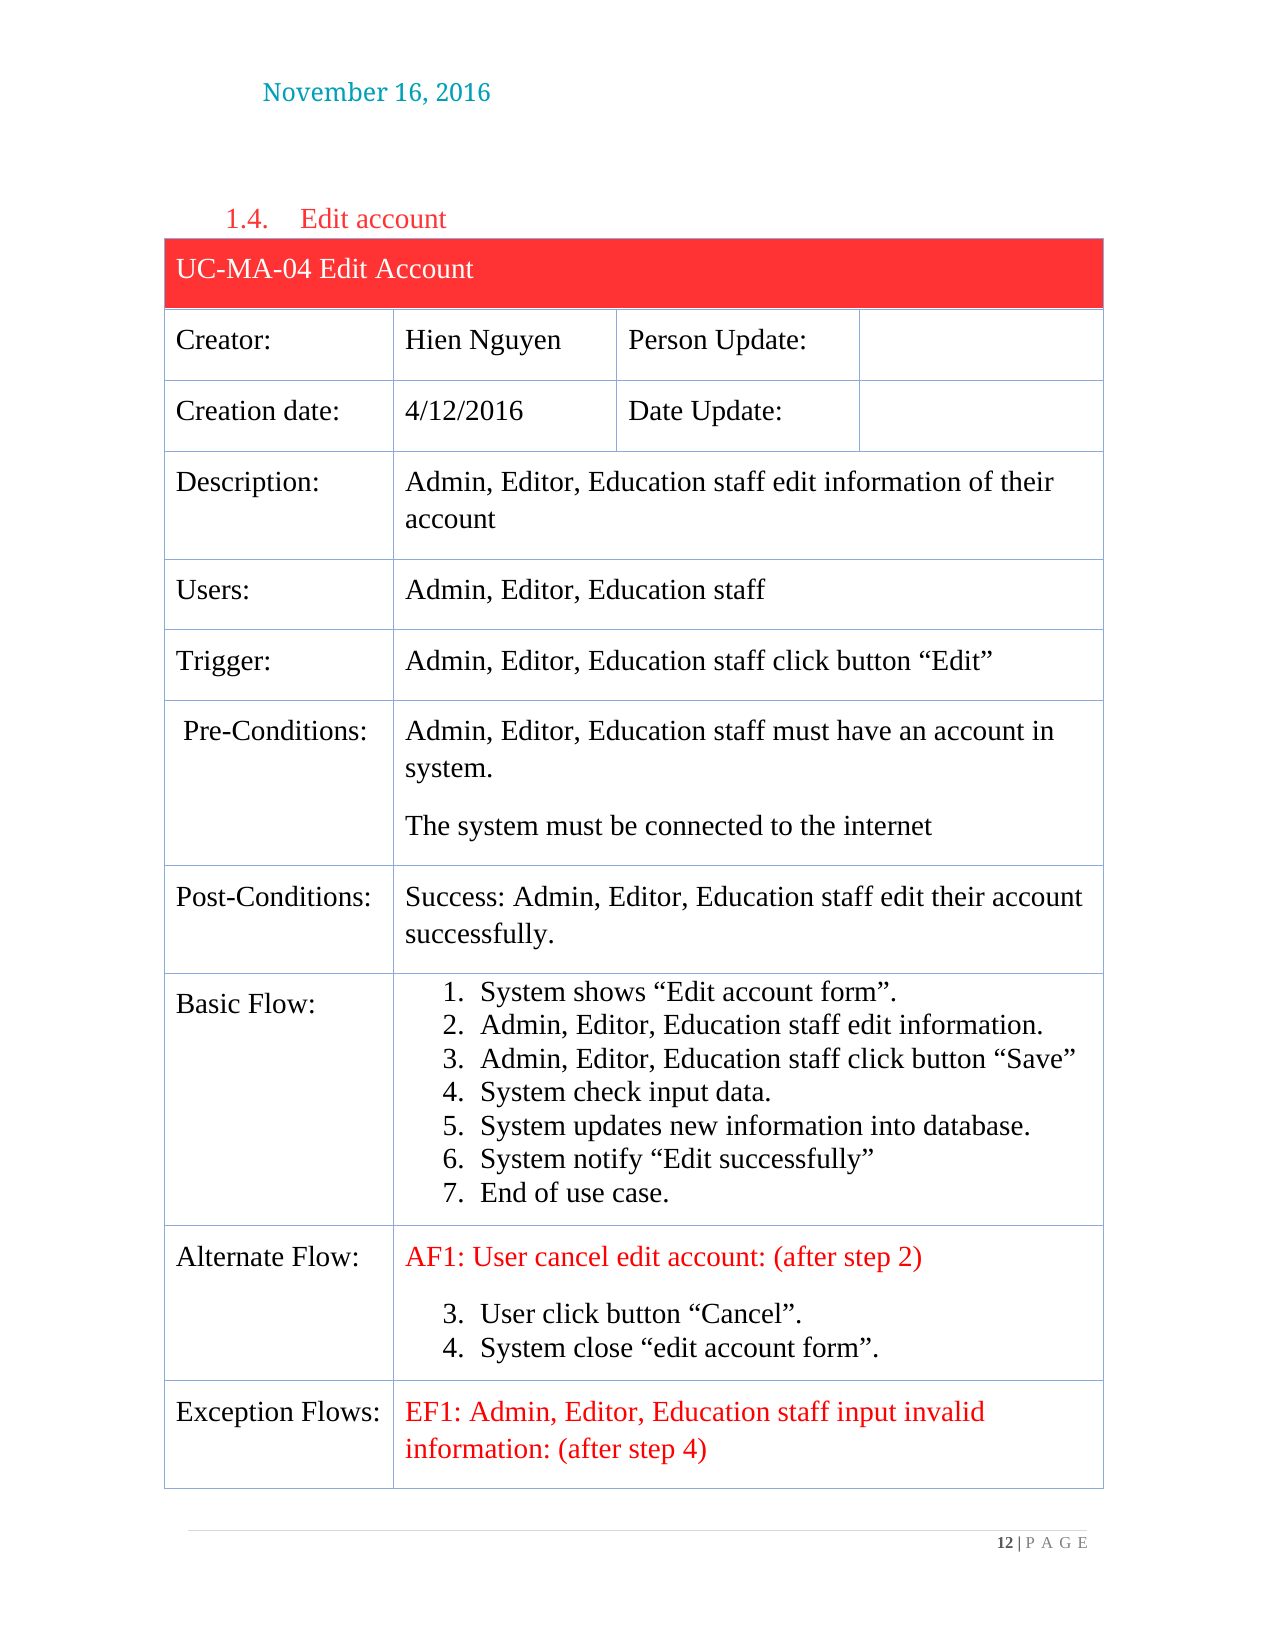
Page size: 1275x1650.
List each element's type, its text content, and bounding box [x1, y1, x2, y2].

table_cell Creation date: [165, 381, 393, 451]
table_cell Success: Admin, Editor, Education staff edit their account successfully. [394, 866, 1103, 973]
table_cell Basic Flow: [165, 974, 393, 1225]
table_cell [860, 381, 1103, 451]
table_cell 4/12/2016 [394, 381, 616, 451]
table_cell Person Update: [617, 310, 859, 380]
table_cell Description: [165, 452, 393, 558]
table_cell Admin, Editor, Education staff [394, 560, 1103, 629]
table_cell Admin, Editor, Education staff must have an account in system. The system must be connected to the internet [394, 701, 1103, 865]
table_cell System shows “Edit account form”. Admin, Editor, Education staff edit information. Admin, Editor, Education staff click button “Save” System check input data. System updates new information into database. System notify “Edit successfully” End of use case. [394, 974, 1103, 1225]
table_cell Users: [165, 560, 393, 629]
table_cell Pre-Conditions: [165, 701, 393, 865]
table_cell Creator: [165, 310, 393, 380]
table_cell AF1: User cancel edit account: (after step 2) User click button “Cancel”. System close “edit account form”. [394, 1226, 1103, 1380]
table_header UC-MA-04 Edit Account [165, 239, 1103, 308]
table_cell Post-Conditions: [165, 866, 393, 973]
table_cell Date Update: [617, 381, 859, 451]
table_cell Hien Nguyen [394, 310, 616, 380]
table_cell [860, 310, 1103, 380]
table_cell Trigger: [165, 630, 393, 700]
table_cell Admin, Editor, Education staff click button “Edit” [394, 630, 1103, 700]
table_cell Alternate Flow: [165, 1226, 393, 1380]
subtitle Edit account [225, 201, 1087, 234]
table_cell Admin, Editor, Education staff edit information of their account [394, 452, 1103, 558]
table_cell Exception Flows: [165, 1381, 393, 1488]
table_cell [394, 1381, 1103, 1488]
